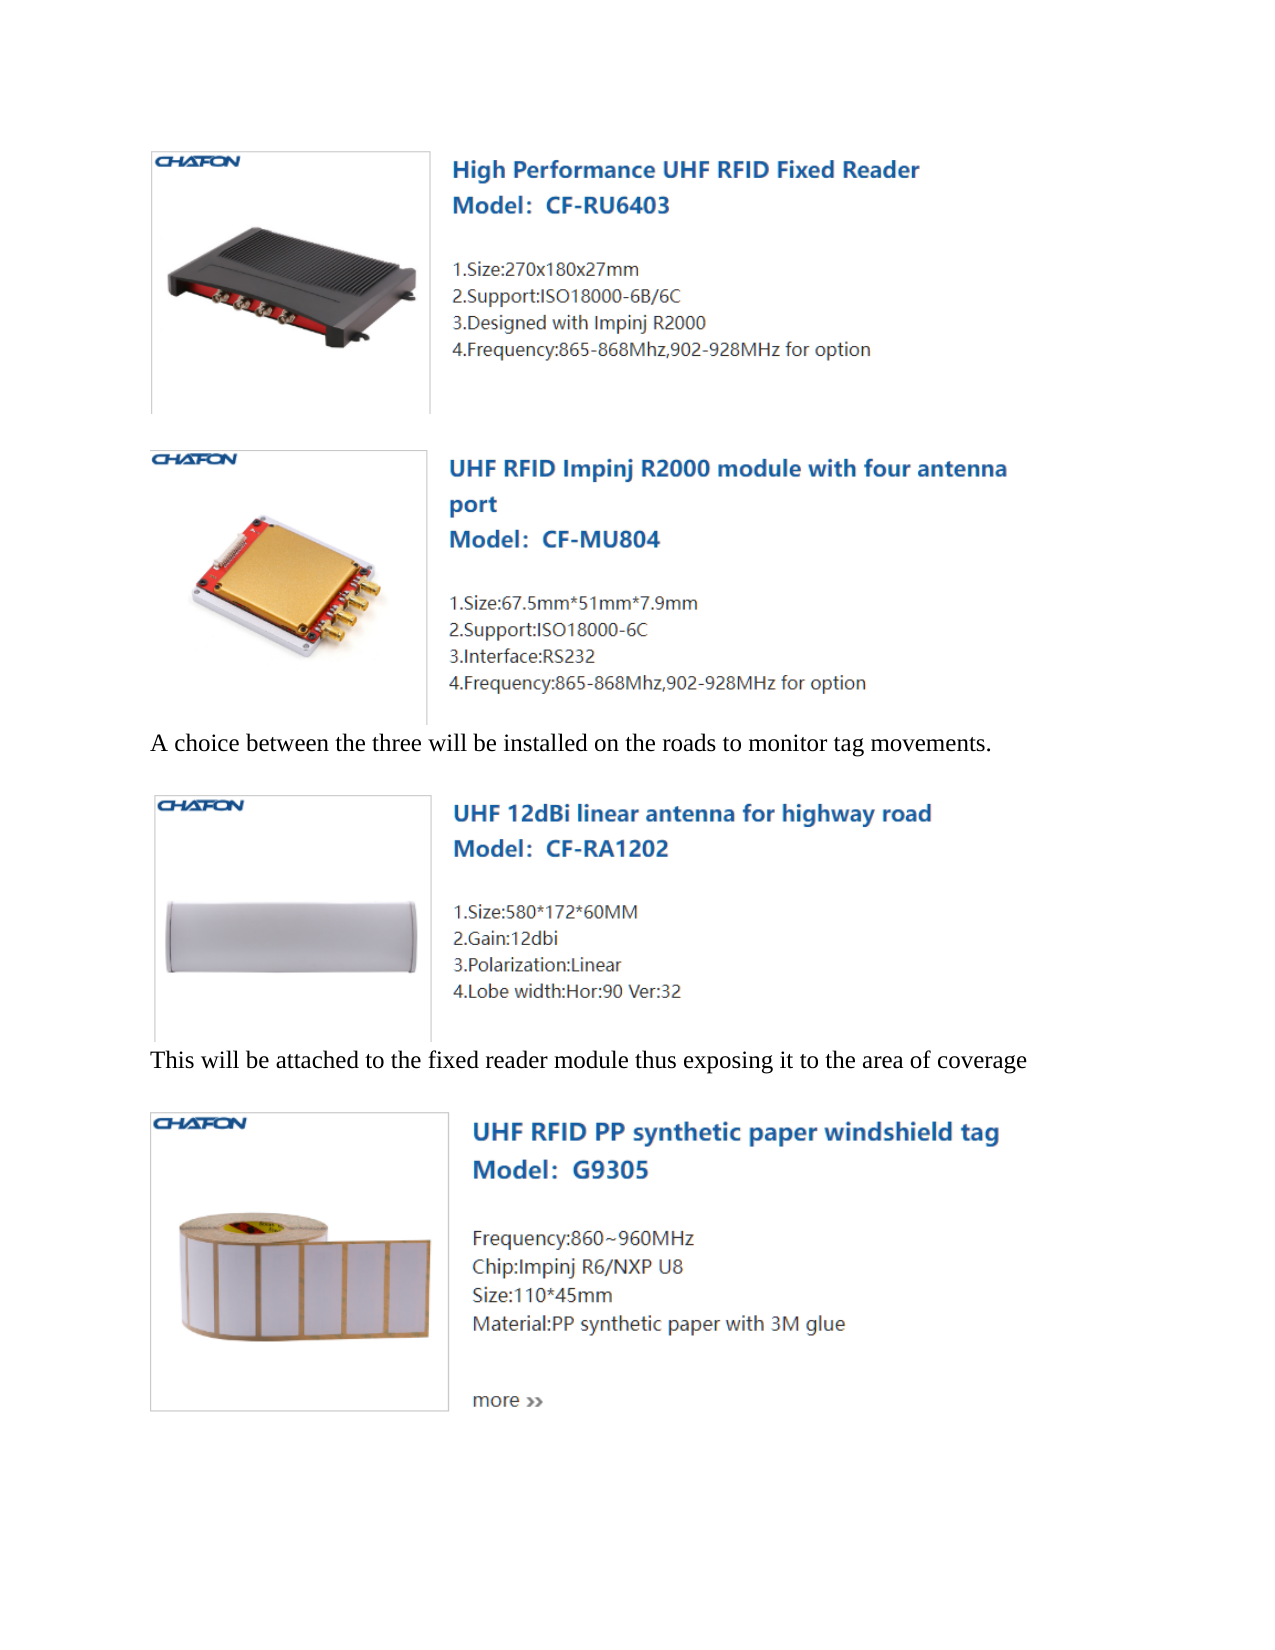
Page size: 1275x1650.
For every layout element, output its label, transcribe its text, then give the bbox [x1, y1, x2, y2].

text This will be attached to the fixed reader module thus exposing it to the area of coverage [150, 1045, 1125, 1074]
picture [150, 150, 1125, 414]
picture [150, 450, 1125, 725]
text A choice between the three will be installed on the roads to monitor tag movements. [150, 728, 1125, 757]
picture [150, 1111, 1125, 1414]
picture [150, 794, 1125, 1042]
